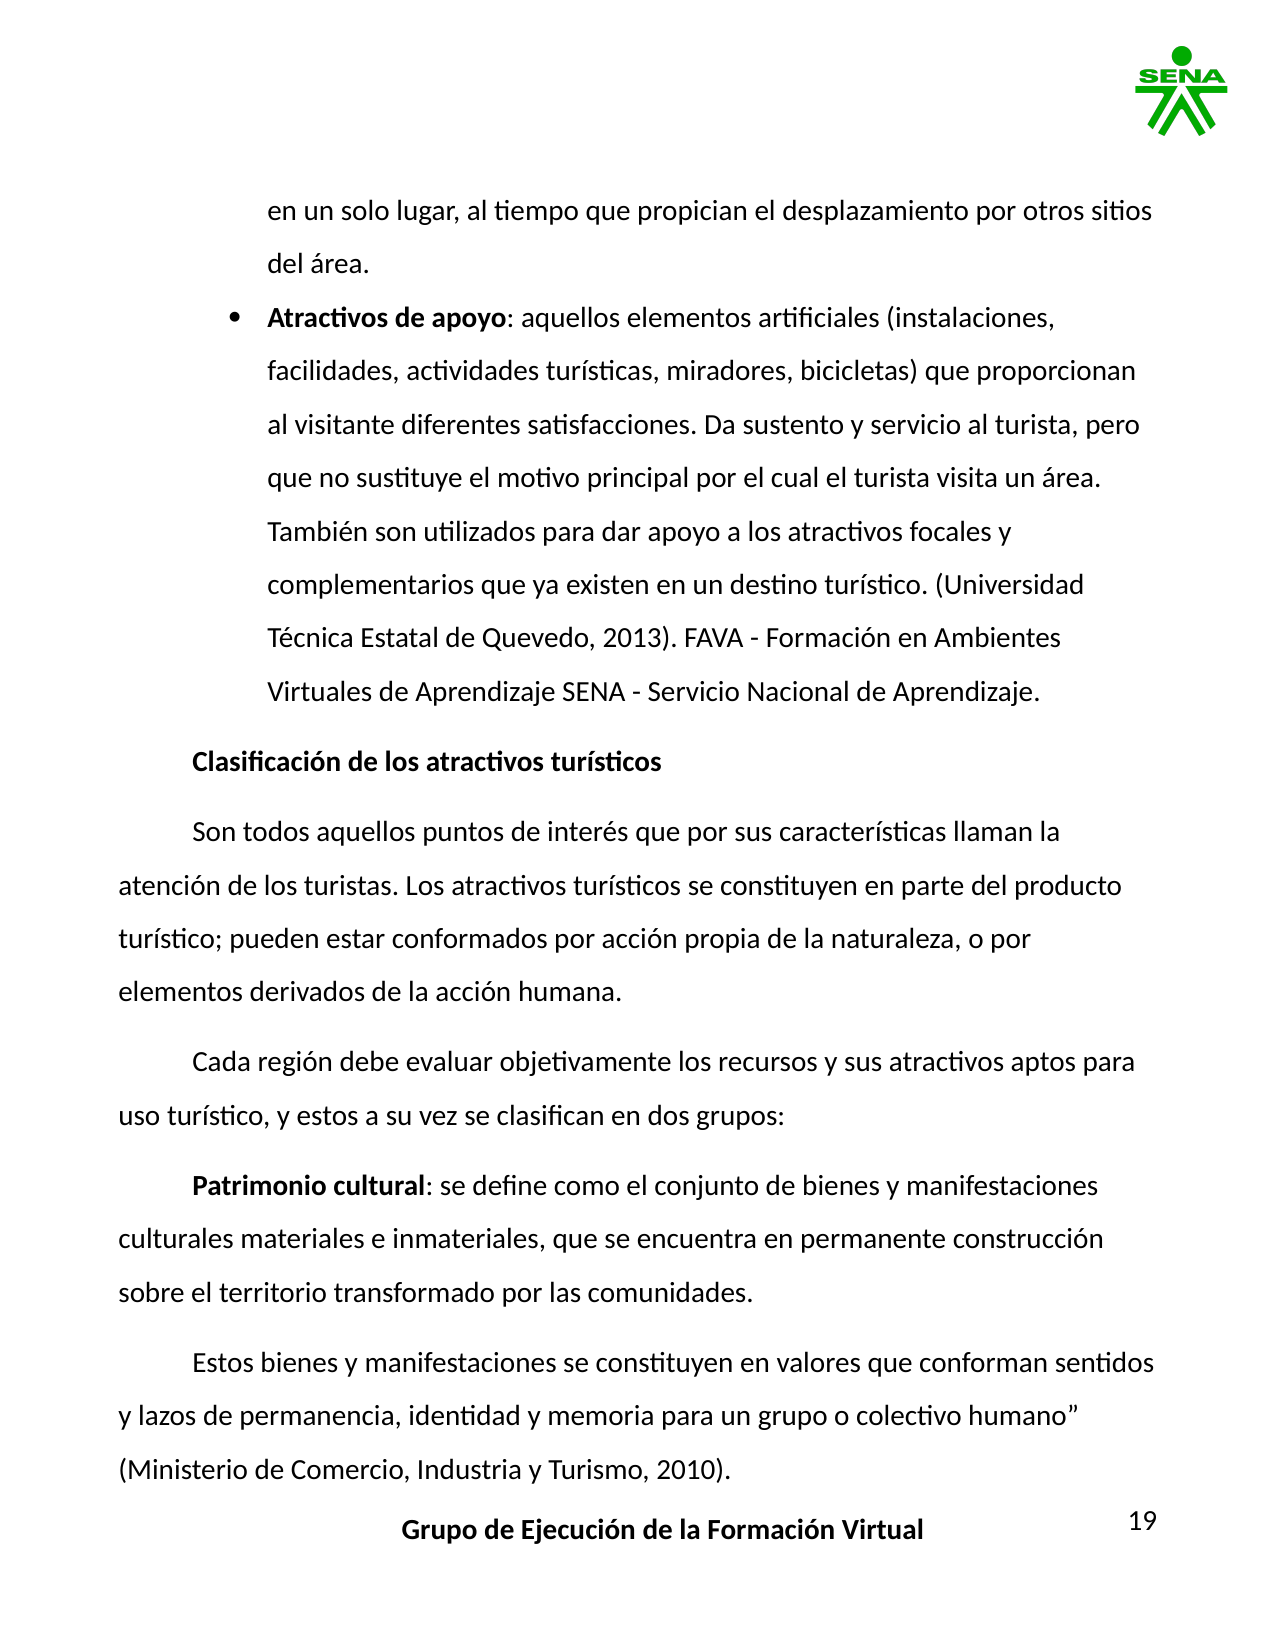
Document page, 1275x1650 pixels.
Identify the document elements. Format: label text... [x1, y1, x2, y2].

text Son todos aquellos puntos de interés que por sus características llaman la atención de los turistas. Los atractivos turísticos se constituyen en parte del producto turístico; pueden estar conformados por acción propia de la naturaleza, o por elementos derivados de la acción humana. [118, 813, 1157, 1009]
text Patrimonio cultural: se define como el conjunto de bienes y manifestaciones culturales materiales e inmateriales, que se encuentra en permanente construcción sobre el territorio transformado por las comunidades. [118, 1167, 1157, 1309]
text Cada región debe evaluar objetivamente los recursos y sus atractivos aptos para uso turístico, y estos a su vez se clasifican en dos grupos: [118, 1043, 1157, 1133]
list Atractivos de apoyo: aquellos elementos artificiales (instalaciones, facilidades, actividades turísticas, miradores, bicicletas) que proporcionan al visitante diferentes satisfacciones. Da sustento y servicio al turista, pero que no sustituye el motivo principal por el cual el turista visita un área. También son utilizados para dar apoyo a los atractivos focales y complementarios que ya existen en un destino turístico. (Universidad Técnica Estatal de Quevedo, 2013). FAVA - Formación en Ambientes Virtuales de Aprendizaje SENA - Servicio Nacional de Aprendizaje. [229, 299, 1157, 708]
picture [1135, 46, 1228, 136]
text Clasificación de los atractivos turísticos [118, 743, 1157, 779]
text Estos bienes y manifestaciones se constituyen en valores que conforman sentidos y lazos de permanencia, identidad y memoria para un grupo o colectivo humano” (Ministerio de Comercio, Industria y Turismo, 2010). [118, 1344, 1157, 1487]
